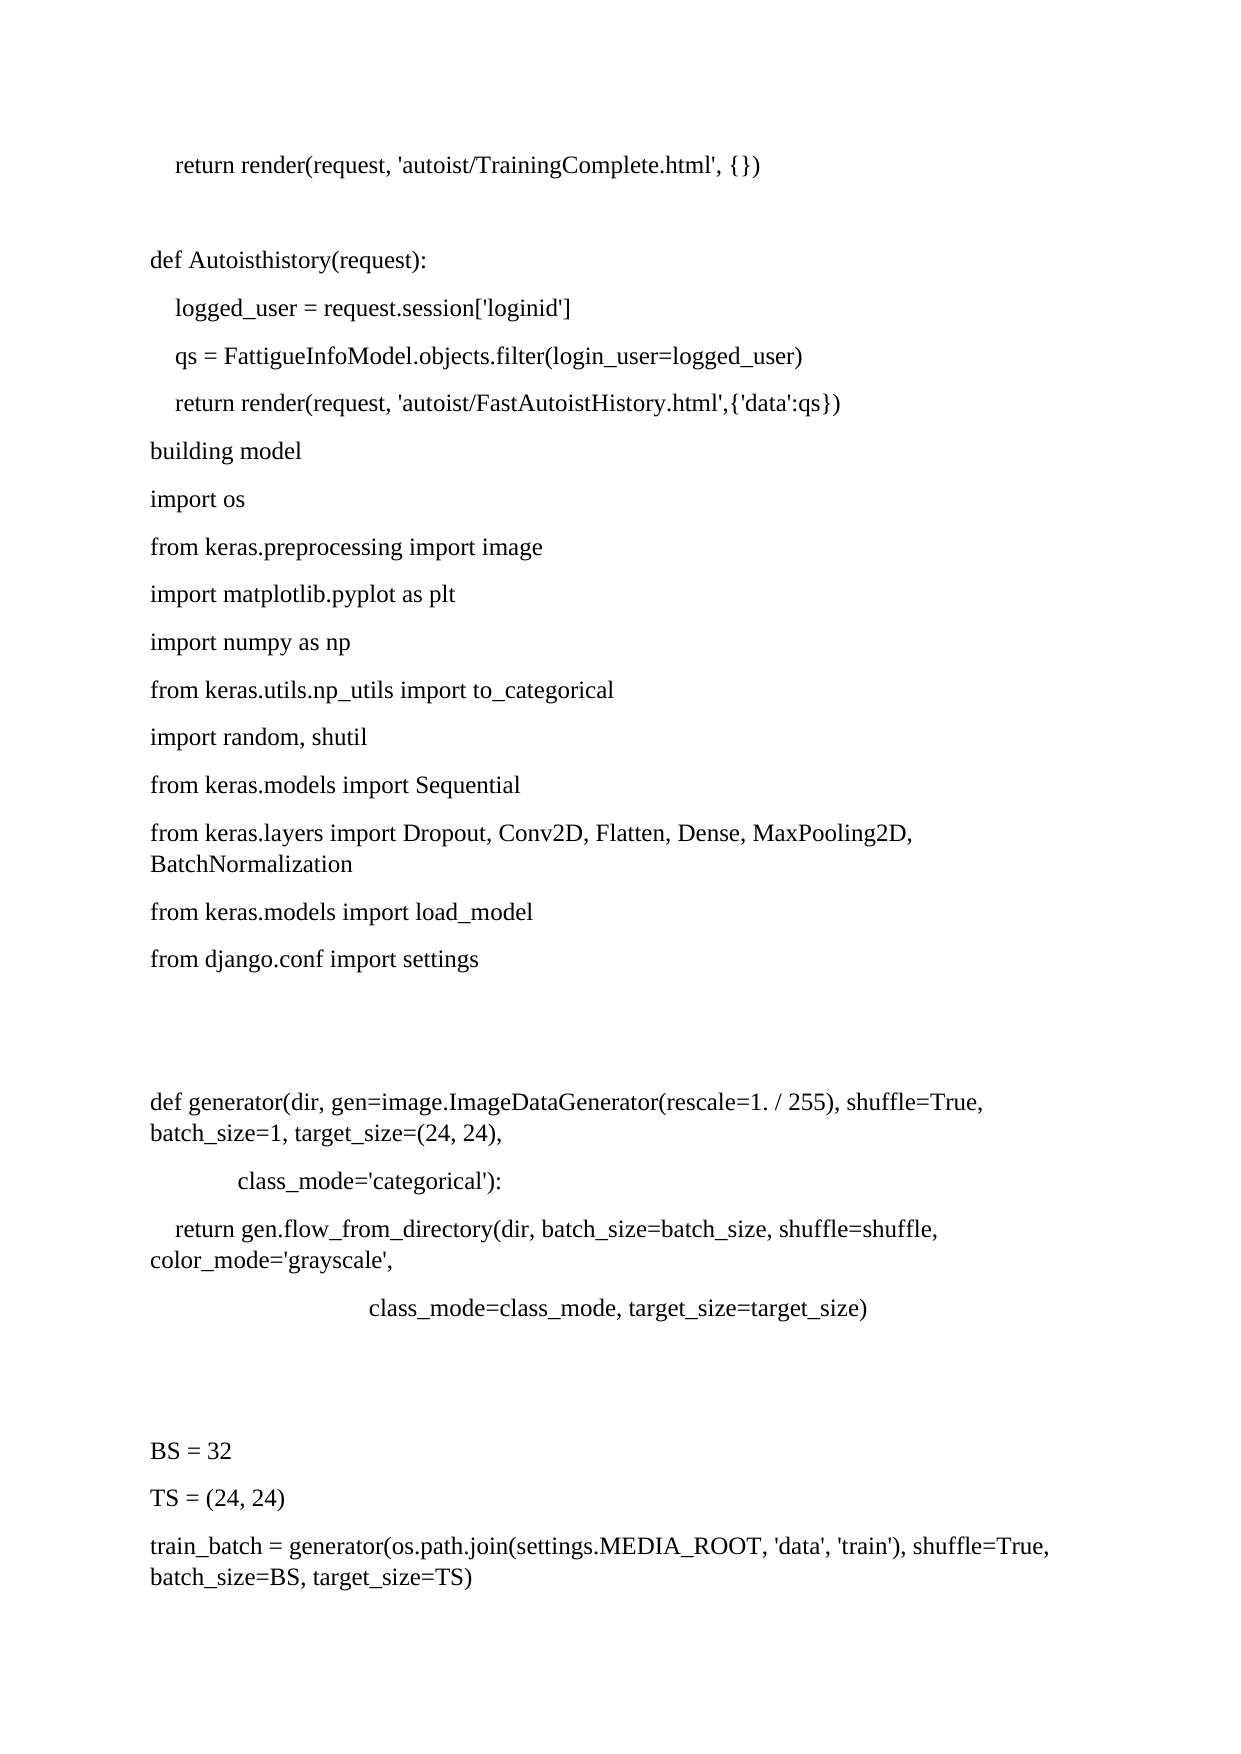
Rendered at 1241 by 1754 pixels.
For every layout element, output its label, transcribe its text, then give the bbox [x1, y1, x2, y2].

text from keras.models import Sequential [150, 770, 1090, 799]
text train_batch = generator(os.path.join(settings.MEDIA_ROOT, 'data', 'train'), shuffle=True, batch_size=BS, target_size=TS) [150, 1531, 1090, 1591]
text BS = 32 [150, 1436, 1090, 1464]
text class_mode=class_mode, target_size=target_size) [150, 1293, 1090, 1321]
text import matplotlib.pyplot as plt [150, 579, 1090, 608]
text qs = FattigueInfoModel.objects.filter(login_user=logged_user) [150, 341, 1090, 369]
text class_mode='categorical'): [150, 1166, 1090, 1195]
text from keras.layers import Dropout, Conv2D, Flatten, Dense, MaxPooling2D, BatchNormalization [150, 818, 1090, 878]
text def generator(dir, gen=image.ImageDataGenerator(rescale=1. / 255), shuffle=True, batch_size=1, target_size=(24, 24), [150, 1087, 1090, 1147]
text building model [150, 436, 1090, 465]
text import random, shutil [150, 722, 1090, 751]
text import os [150, 484, 1090, 513]
text from keras.utils.np_utils import to_categorical [150, 675, 1090, 703]
text from django.conf import settings [150, 944, 1090, 973]
text return gen.flow_from_directory(dir, batch_size=batch_size, shuffle=shuffle, color_mode='grayscale', [150, 1214, 1090, 1274]
text logged_user = request.session['loginid'] [150, 293, 1090, 322]
text return render(request, 'autoist/FastAutoistHistory.html',{'data':qs}) [150, 388, 1090, 417]
text def Autoisthistory(request): [150, 245, 1090, 274]
text import numpy as np [150, 627, 1090, 656]
text TS = (24, 24) [150, 1483, 1090, 1512]
text from keras.preprocessing import image [150, 532, 1090, 560]
text return render(request, 'autoist/TrainingComplete.html', {}) [150, 150, 1090, 179]
text from keras.models import load_model [150, 897, 1090, 925]
